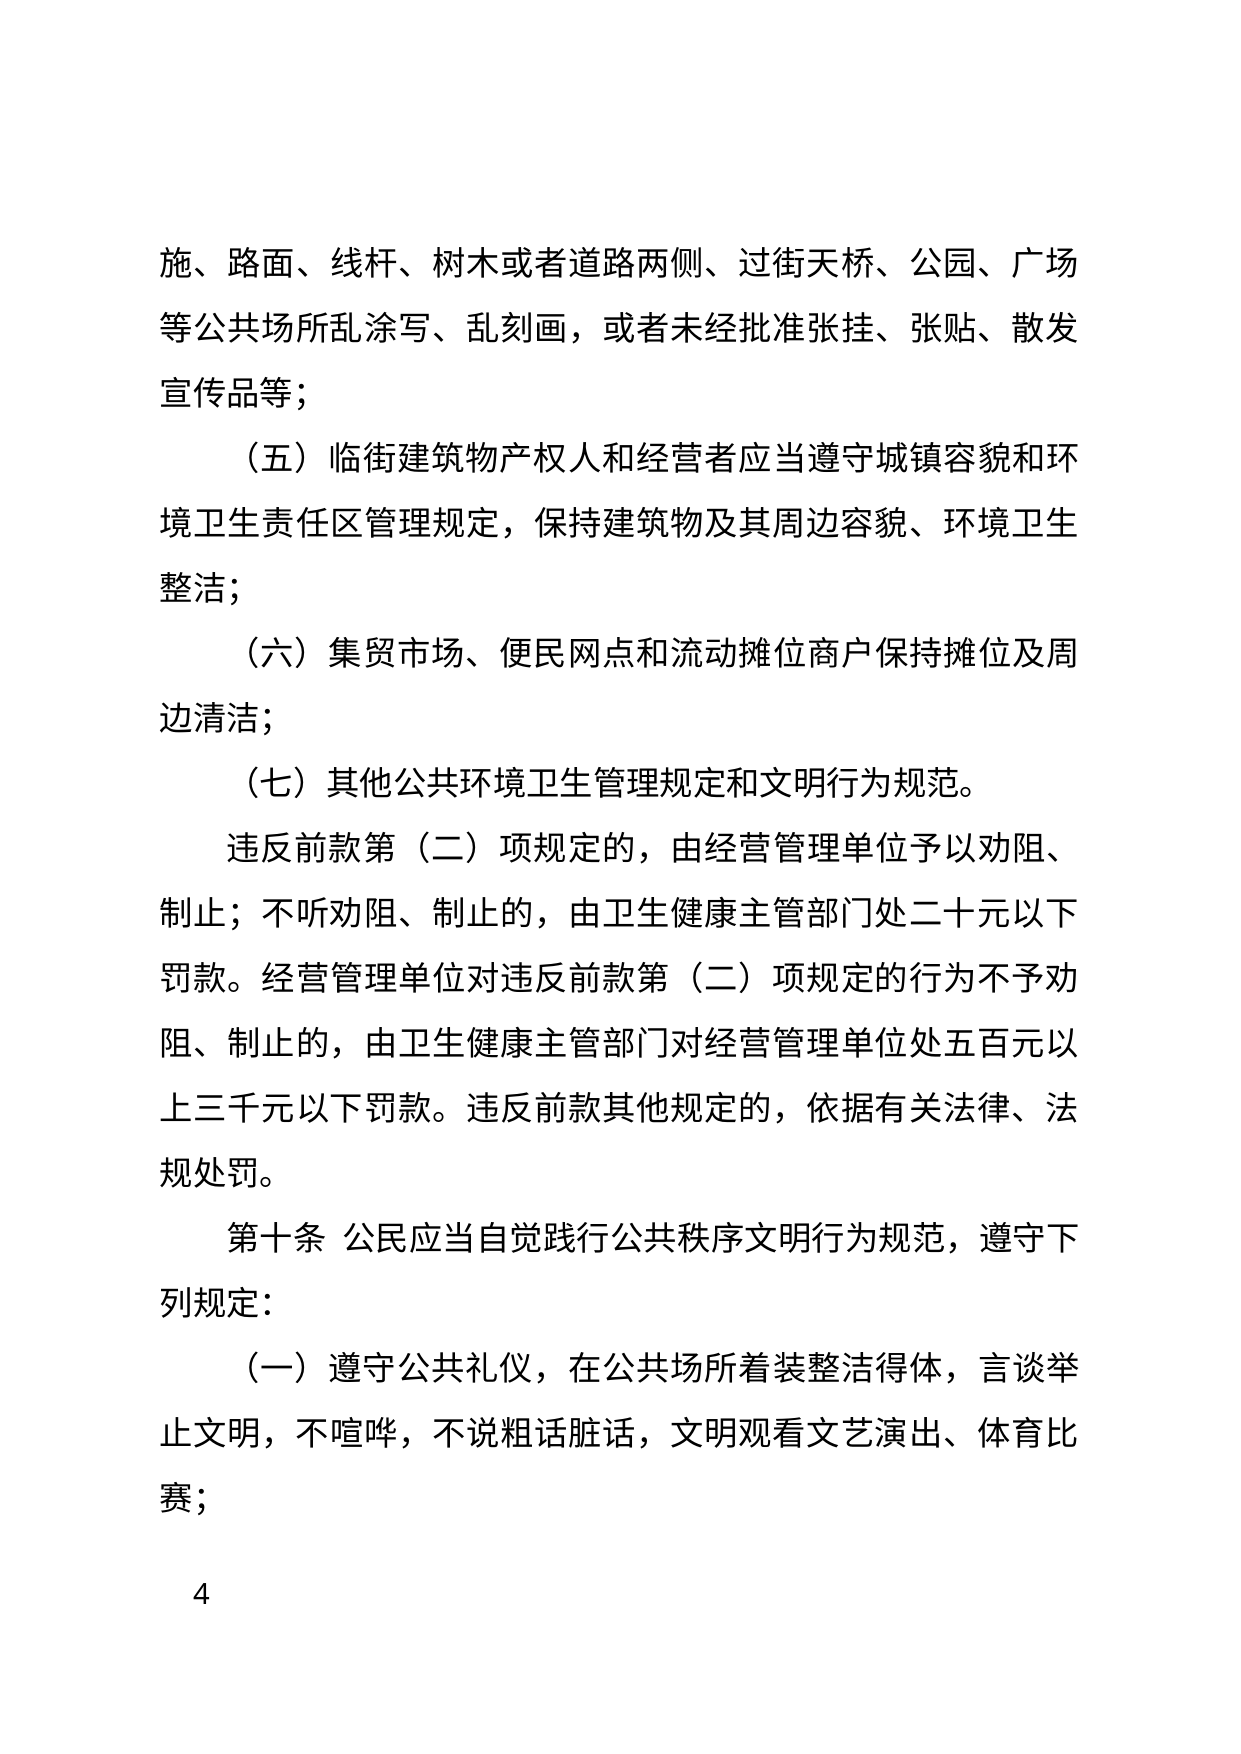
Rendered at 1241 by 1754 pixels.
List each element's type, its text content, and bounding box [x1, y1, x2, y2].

text （六）集贸市场、便民网点和流动摊位商户保持摊位及周边清洁； [159, 618, 1081, 748]
text 第十条 公民应当自觉践行公共秩序文明行为规范，遵守下列规定： [159, 1203, 1081, 1333]
text 违反前款第（二）项规定的，由经营管理单位予以劝阻、制止；不听劝阻、制止的，由卫生健康主管部门处二十元以下罚款。经营管理单位对违反前款第（二）项规定的行为不予劝阻、制止的，由卫生健康主管部门对经营管理单位处五百元以上三千元以下罚款。违反前款其他规定的，依据有关法律、法规处罚。 [159, 813, 1081, 1203]
text （一）遵守公共礼仪，在公共场所着装整洁得体，言谈举止文明，不喧哗，不说粗话脏话，文明观看文艺演出、体育比赛； [159, 1333, 1081, 1528]
text （七）其他公共环境卫生管理规定和文明行为规范。 [159, 748, 1081, 813]
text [159, 228, 1081, 423]
text （五）临街建筑物产权人和经营者应当遵守城镇容貌和环境卫生责任区管理规定，保持建筑物及其周边容貌、环境卫生整洁； [159, 423, 1081, 618]
